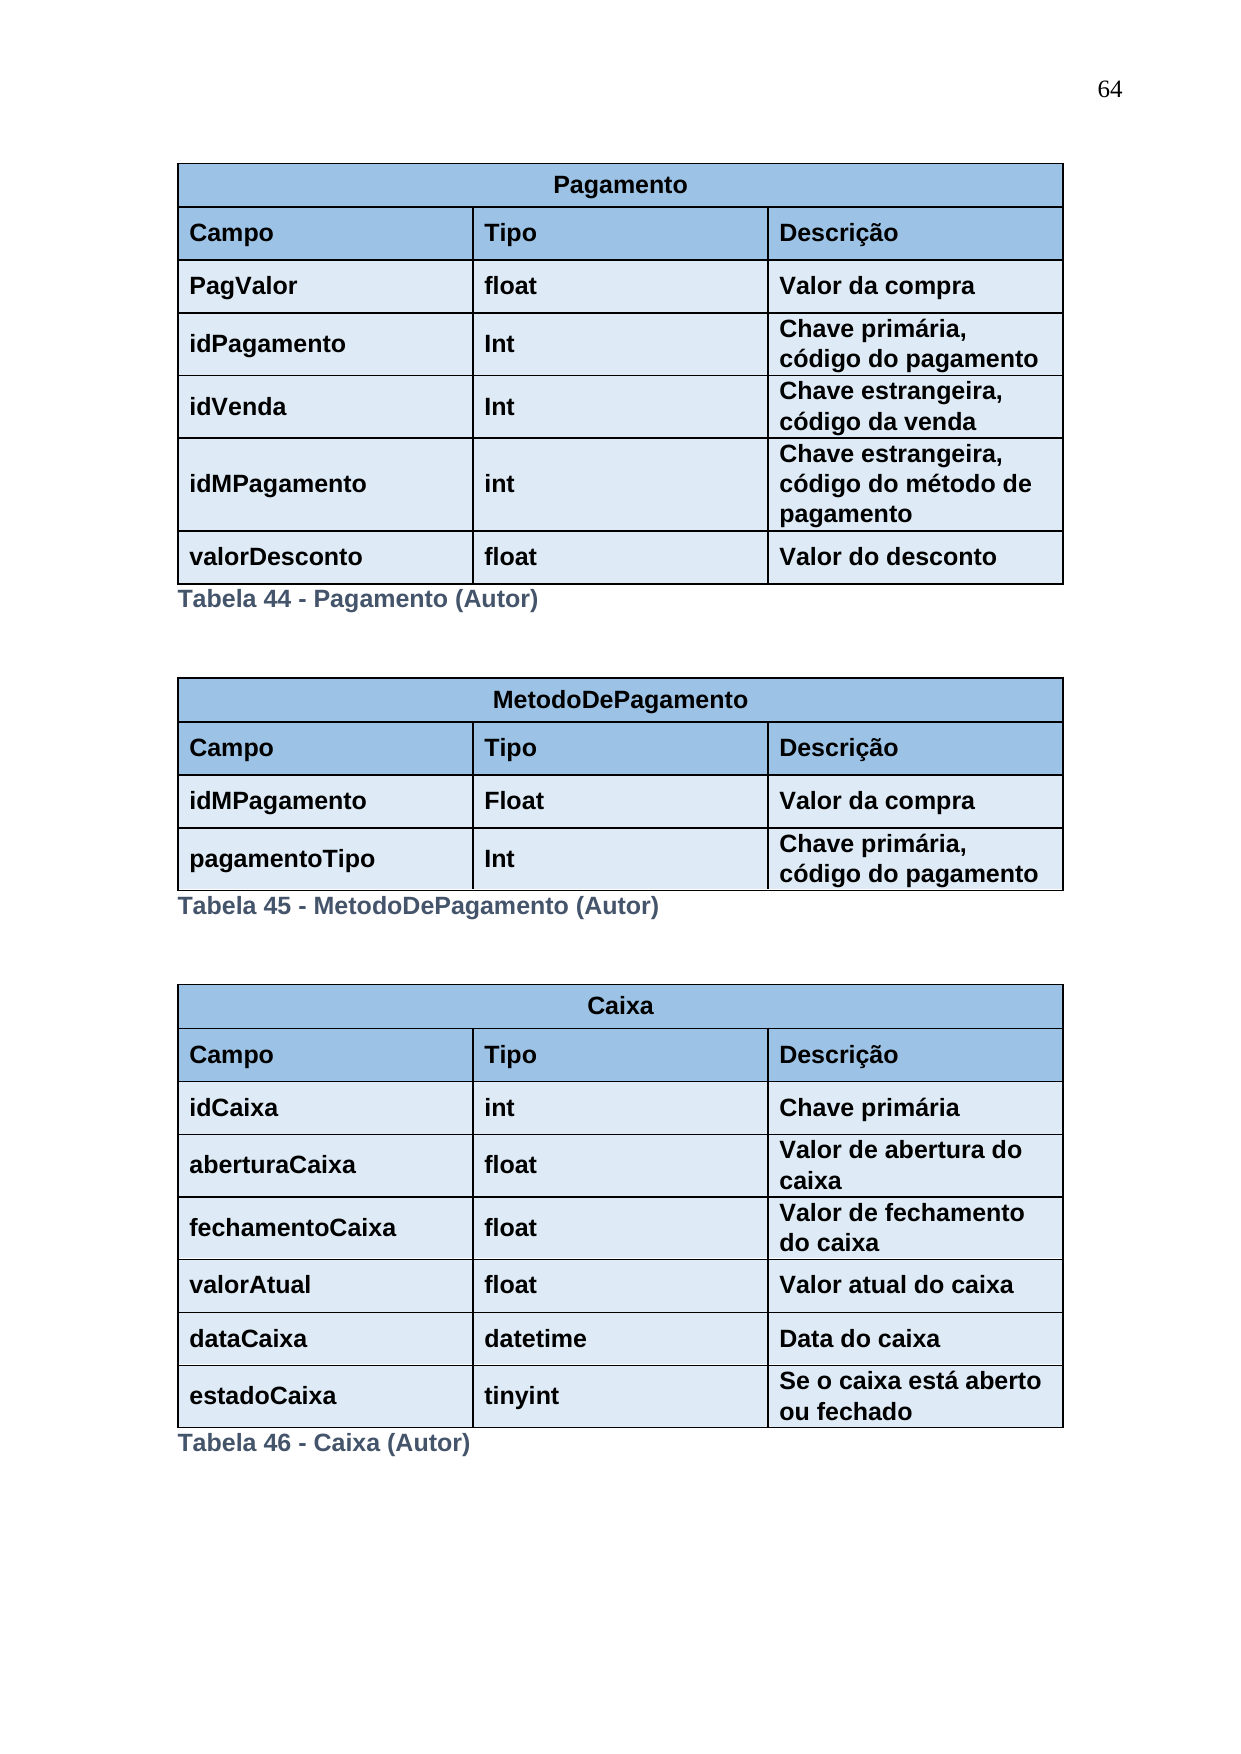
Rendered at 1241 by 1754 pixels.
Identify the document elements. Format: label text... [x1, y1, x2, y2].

table_cell Se o caixa está aberto ou fechado [769, 1366, 1062, 1427]
table_cell estadoCaixa [179, 1366, 472, 1427]
table_cell float [474, 1198, 767, 1258]
table_cell float [474, 1260, 767, 1311]
table_cell pagamentoTipo [179, 829, 472, 889]
table_cell Valor atual do caixa [769, 1260, 1062, 1311]
table_cell dataCaixa [179, 1313, 472, 1364]
table_cell Descrição [769, 1029, 1062, 1081]
table_cell Chave primária, código do pagamento [769, 314, 1062, 375]
table_cell int [474, 439, 767, 530]
table_cell idMPagamento [179, 776, 472, 827]
table_header Caixa [179, 985, 1062, 1028]
table_cell Chave primária [769, 1082, 1062, 1134]
table_header Pagamento [179, 164, 1062, 206]
table_cell Descrição [769, 723, 1062, 774]
table_cell Campo [179, 208, 472, 259]
table_cell Valor da compra [769, 261, 1062, 312]
table_cell Float [474, 776, 767, 827]
table_cell valorDesconto [179, 532, 472, 583]
table_cell Int [474, 376, 767, 437]
table_cell Chave estrangeira, código do método de pagamento [769, 439, 1062, 530]
table_cell aberturaCaixa [179, 1135, 472, 1196]
table_cell PagValor [179, 261, 472, 312]
table_cell float [474, 1135, 767, 1196]
table_cell fechamentoCaixa [179, 1198, 472, 1258]
table_cell idVenda [179, 376, 472, 437]
table_cell Int [474, 314, 767, 375]
table_cell Tipo [474, 208, 767, 259]
table_cell valorAtual [179, 1260, 472, 1311]
table_cell Descrição [769, 208, 1062, 259]
table_cell idCaixa [179, 1082, 472, 1134]
table_cell idMPagamento [179, 439, 472, 530]
table_cell Tipo [474, 723, 767, 774]
table_cell Valor de fechamento do caixa [769, 1198, 1062, 1258]
table_cell Tipo [474, 1029, 767, 1081]
table_cell Chave estrangeira, código da venda [769, 376, 1062, 437]
table_cell float [474, 532, 767, 583]
table_cell Data do caixa [769, 1313, 1062, 1364]
table_cell Valor de abertura do caixa [769, 1135, 1062, 1196]
table_cell Campo [179, 1029, 472, 1081]
table_cell Chave primária, código do pagamento [769, 829, 1062, 889]
table_header MetodoDePagamento [179, 679, 1062, 721]
table_cell float [474, 261, 767, 312]
table_cell Valor da compra [769, 776, 1062, 827]
table_cell Valor do desconto [769, 532, 1062, 583]
table_cell Int [474, 829, 767, 889]
table_cell int [474, 1082, 767, 1134]
table_cell Campo [179, 723, 472, 774]
table_cell tinyint [474, 1366, 767, 1427]
table_cell idPagamento [179, 314, 472, 375]
table_cell datetime [474, 1313, 767, 1364]
